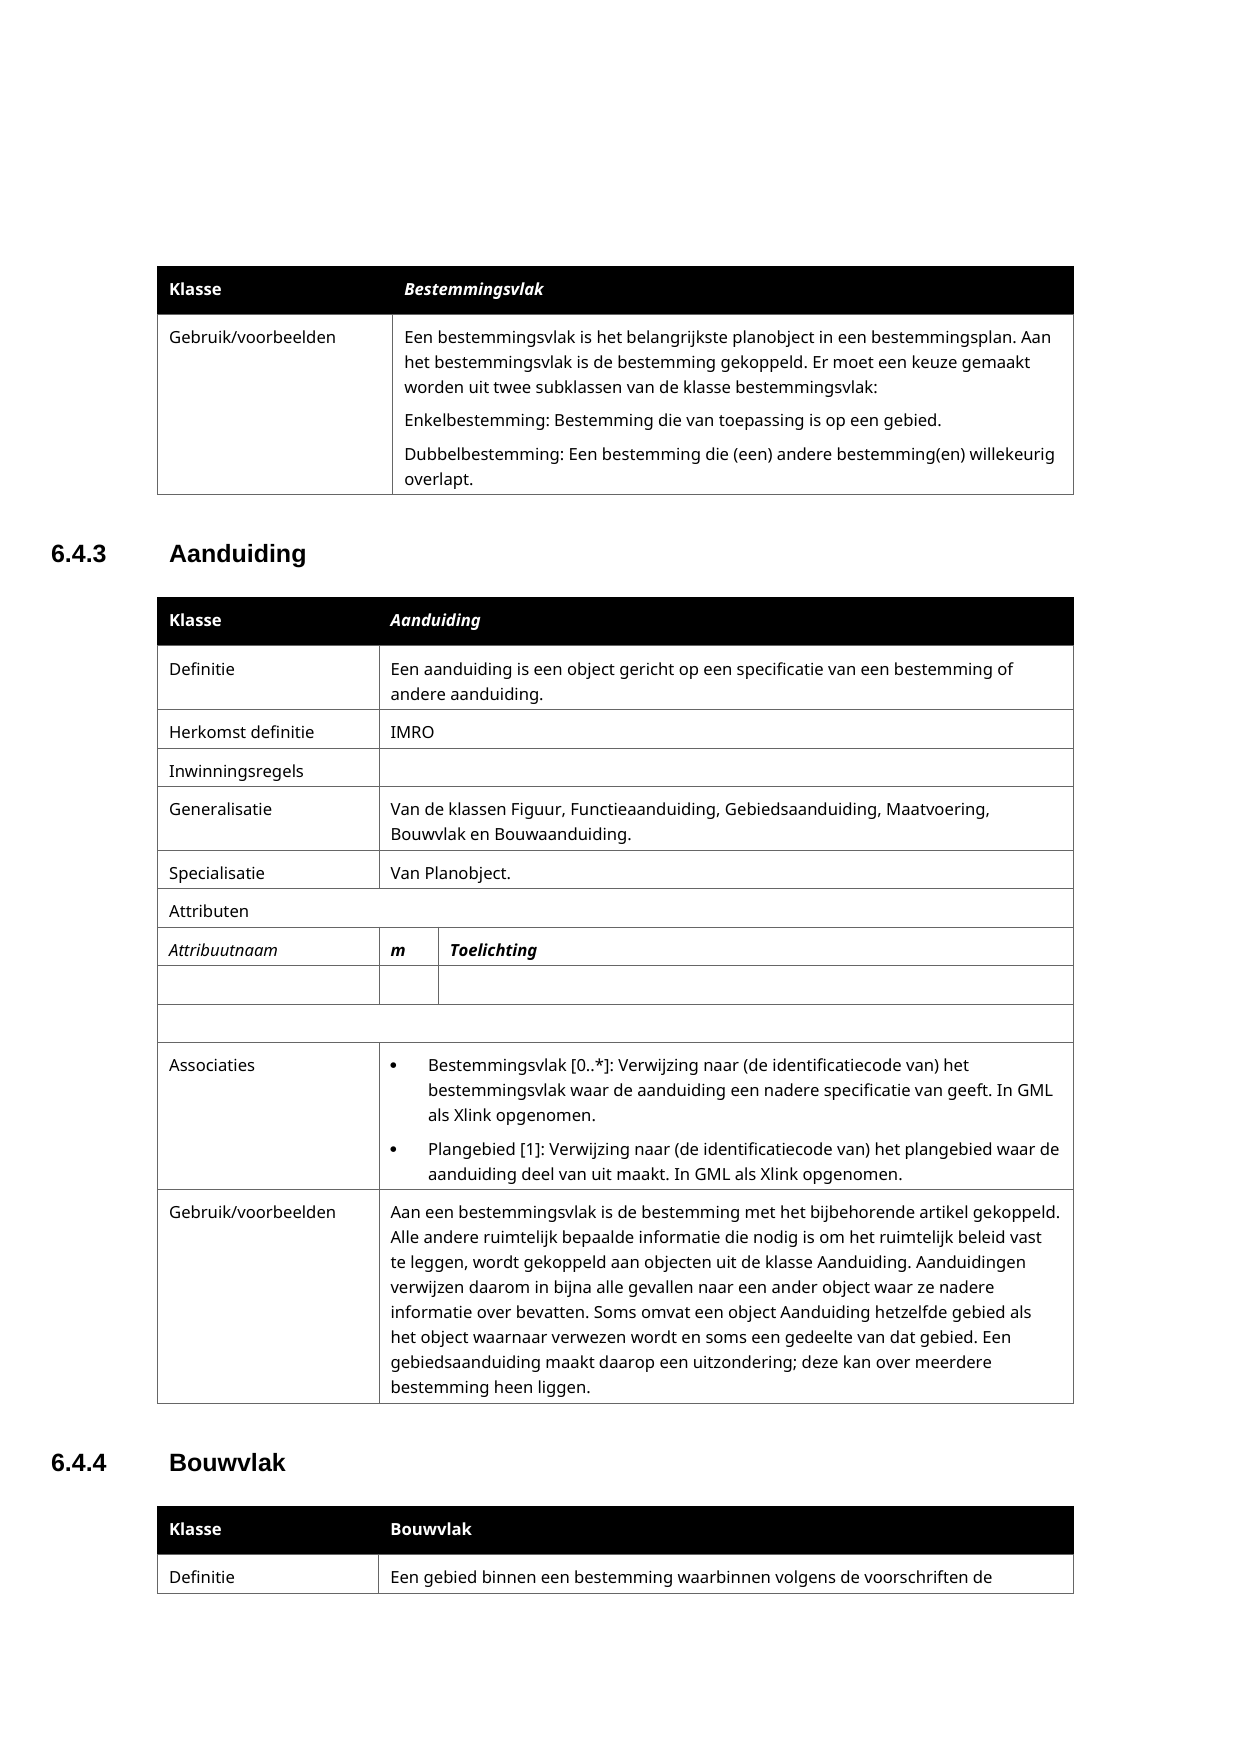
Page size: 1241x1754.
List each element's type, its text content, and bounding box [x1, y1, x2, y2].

table_cell IMRO [380, 710, 1073, 747]
table_cell Toelichting [439, 928, 1073, 965]
table_header Klasse [158, 267, 392, 314]
table_header Bouwvlak [379, 1507, 1073, 1554]
table_cell Associaties [158, 1043, 379, 1189]
table_cell [380, 966, 438, 1004]
table_cell Specialisatie [158, 851, 379, 888]
table_header Aanduiding [380, 598, 1073, 645]
table_header Bestemmingsvlak [393, 267, 1073, 314]
table_cell Attributen [158, 889, 1073, 927]
subtitle Aanduiding [51, 539, 1071, 568]
table_cell m [380, 928, 438, 965]
table_cell [380, 749, 1073, 786]
table_header Klasse [158, 1507, 378, 1554]
table_cell Generalisatie [158, 787, 379, 849]
table_cell Een aanduiding is een object gericht op een specificatie van een bestemming of andere aanduiding. [380, 646, 1073, 709]
subtitle Bouwvlak [51, 1447, 1071, 1477]
table_cell Definitie [158, 646, 379, 709]
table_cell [379, 1555, 1073, 1592]
table_cell Definitie [158, 1555, 378, 1592]
table_cell Gebruik/voorbeelden [158, 1190, 379, 1403]
table_cell Attribuutnaam [158, 928, 379, 965]
table_header Klasse [158, 598, 379, 645]
table_cell Gebruik/voorbeelden [158, 315, 392, 494]
table_cell [158, 1005, 1073, 1042]
table_cell Aan een bestemmingsvlak is de bestemming met het bijbehorende artikel gekoppeld. Alle andere ruimtelijk bepaalde informatie die nodig is om het ruimtelijk beleid vast te leggen, wordt gekoppeld aan objecten uit de klasse Aanduiding. Aanduidingen verwijzen daarom in bijna alle gevallen naar een ander object waar ze nadere informatie over bevatten. Soms omvat een object Aanduiding hetzelfde gebied als het object waarnaar verwezen wordt en soms een gedeelte van dat gebied. Een gebiedsaanduiding maakt daarop een uitzondering; deze kan over meerdere bestemming heen liggen. [380, 1190, 1073, 1403]
table_cell [439, 966, 1073, 1004]
table_cell Een bestemmingsvlak is het belangrijkste planobject in een bestemmingsplan. Aan het bestemmingsvlak is de bestemming gekoppeld. Er moet een keuze gemaakt worden uit twee subklassen van de klasse bestemmingsvlak: Enkelbestemming: Bestemming die van toepassing is op een gebied. Dubbelbestemming: Een bestemming die (een) andere bestemming(en) willekeurig overlapt. [393, 315, 1073, 494]
table_cell Inwinningsregels [158, 749, 379, 786]
table_cell Van Planobject. [380, 851, 1073, 888]
table_cell Van de klassen Figuur, Functieaanduiding, Gebiedsaanduiding, Maatvoering, Bouwvlak en Bouwaanduiding. [380, 787, 1073, 849]
table_cell [158, 966, 379, 1004]
table_cell Herkomst definitie [158, 710, 379, 747]
table_cell Bestemmingsvlak [0..*]: Verwijzing naar (de identificatiecode van) het bestemmingsvlak waar de aanduiding een nadere specificatie van geeft. In GML als Xlink opgenomen. Plangebied [1]: Verwijzing naar (de identificatiecode van) het plangebied waar de aanduiding deel van uit maakt. In GML als Xlink opgenomen. [380, 1043, 1073, 1189]
